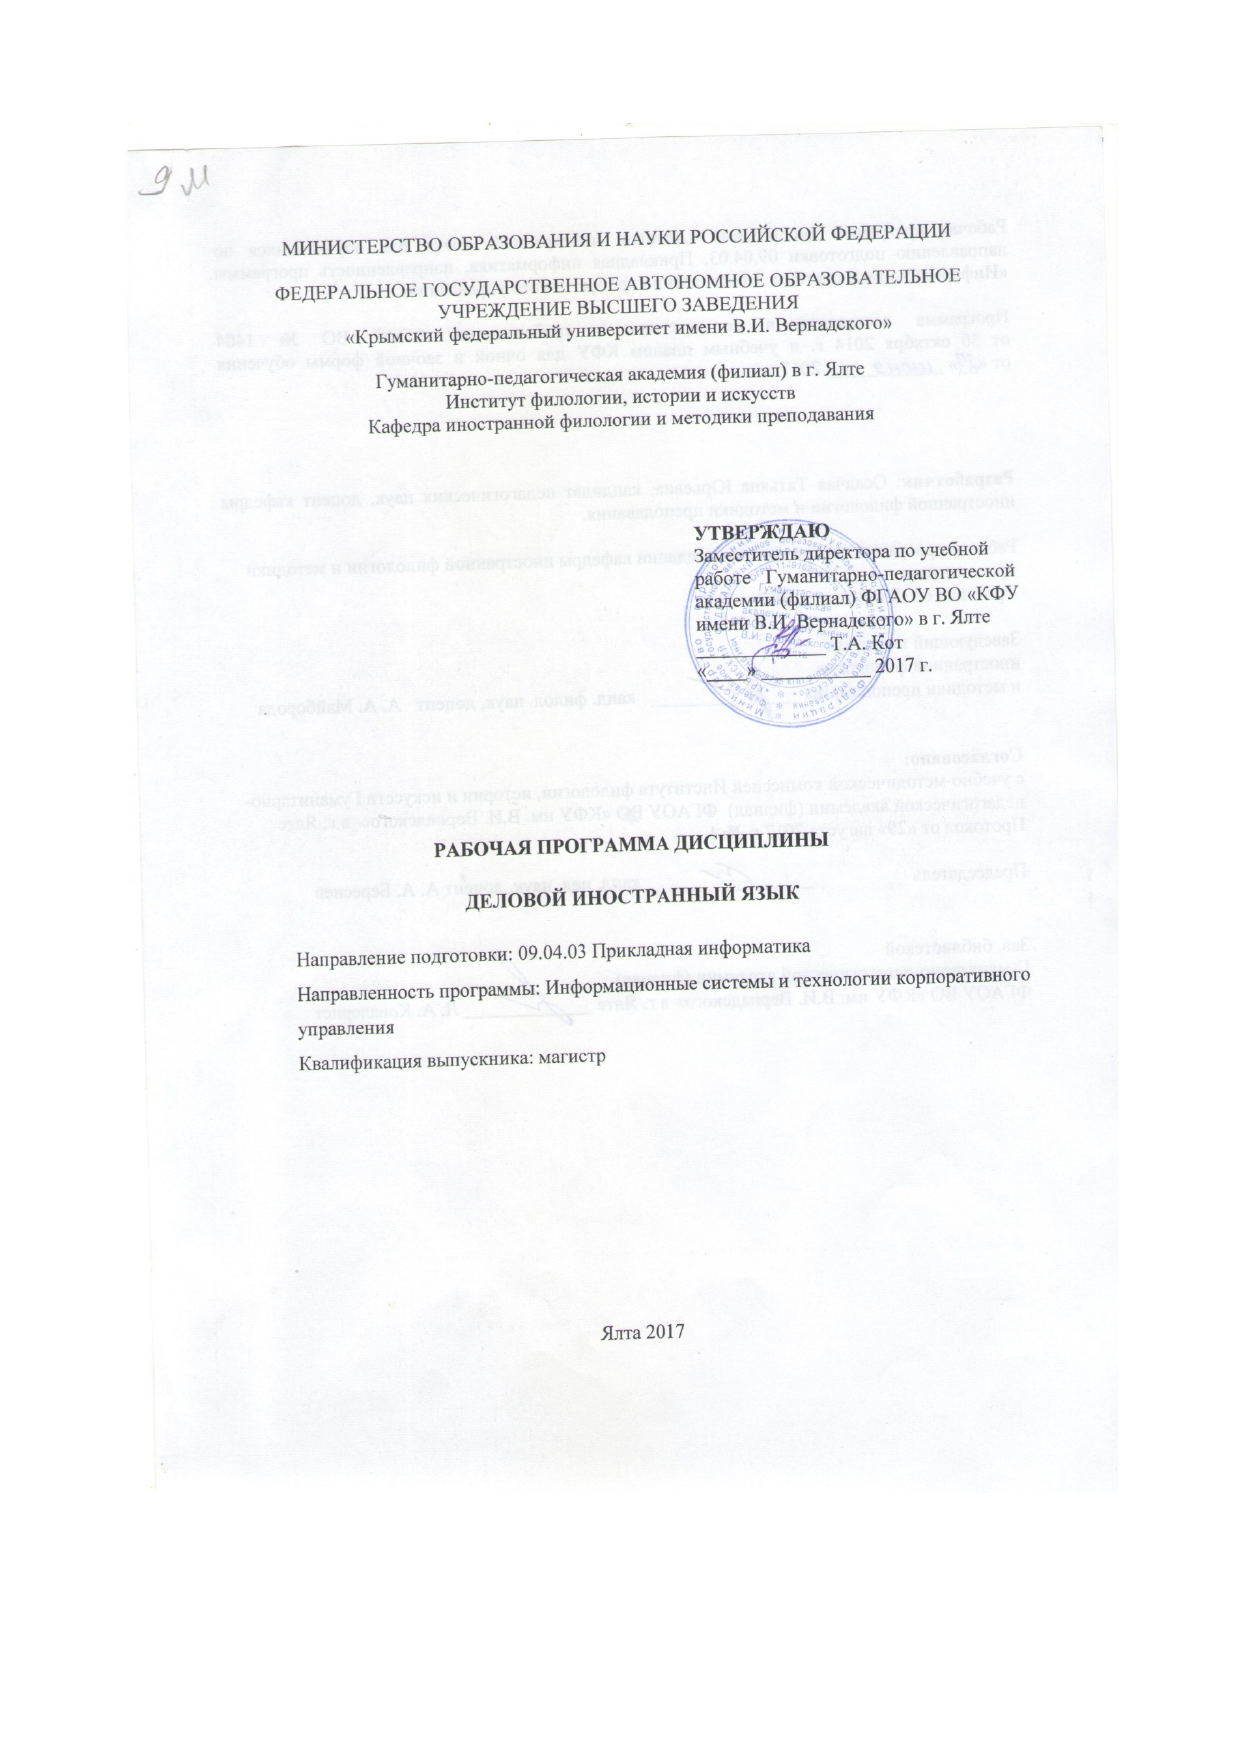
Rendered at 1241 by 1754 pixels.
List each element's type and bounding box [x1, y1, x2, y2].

picture [118, 118, 1123, 1497]
